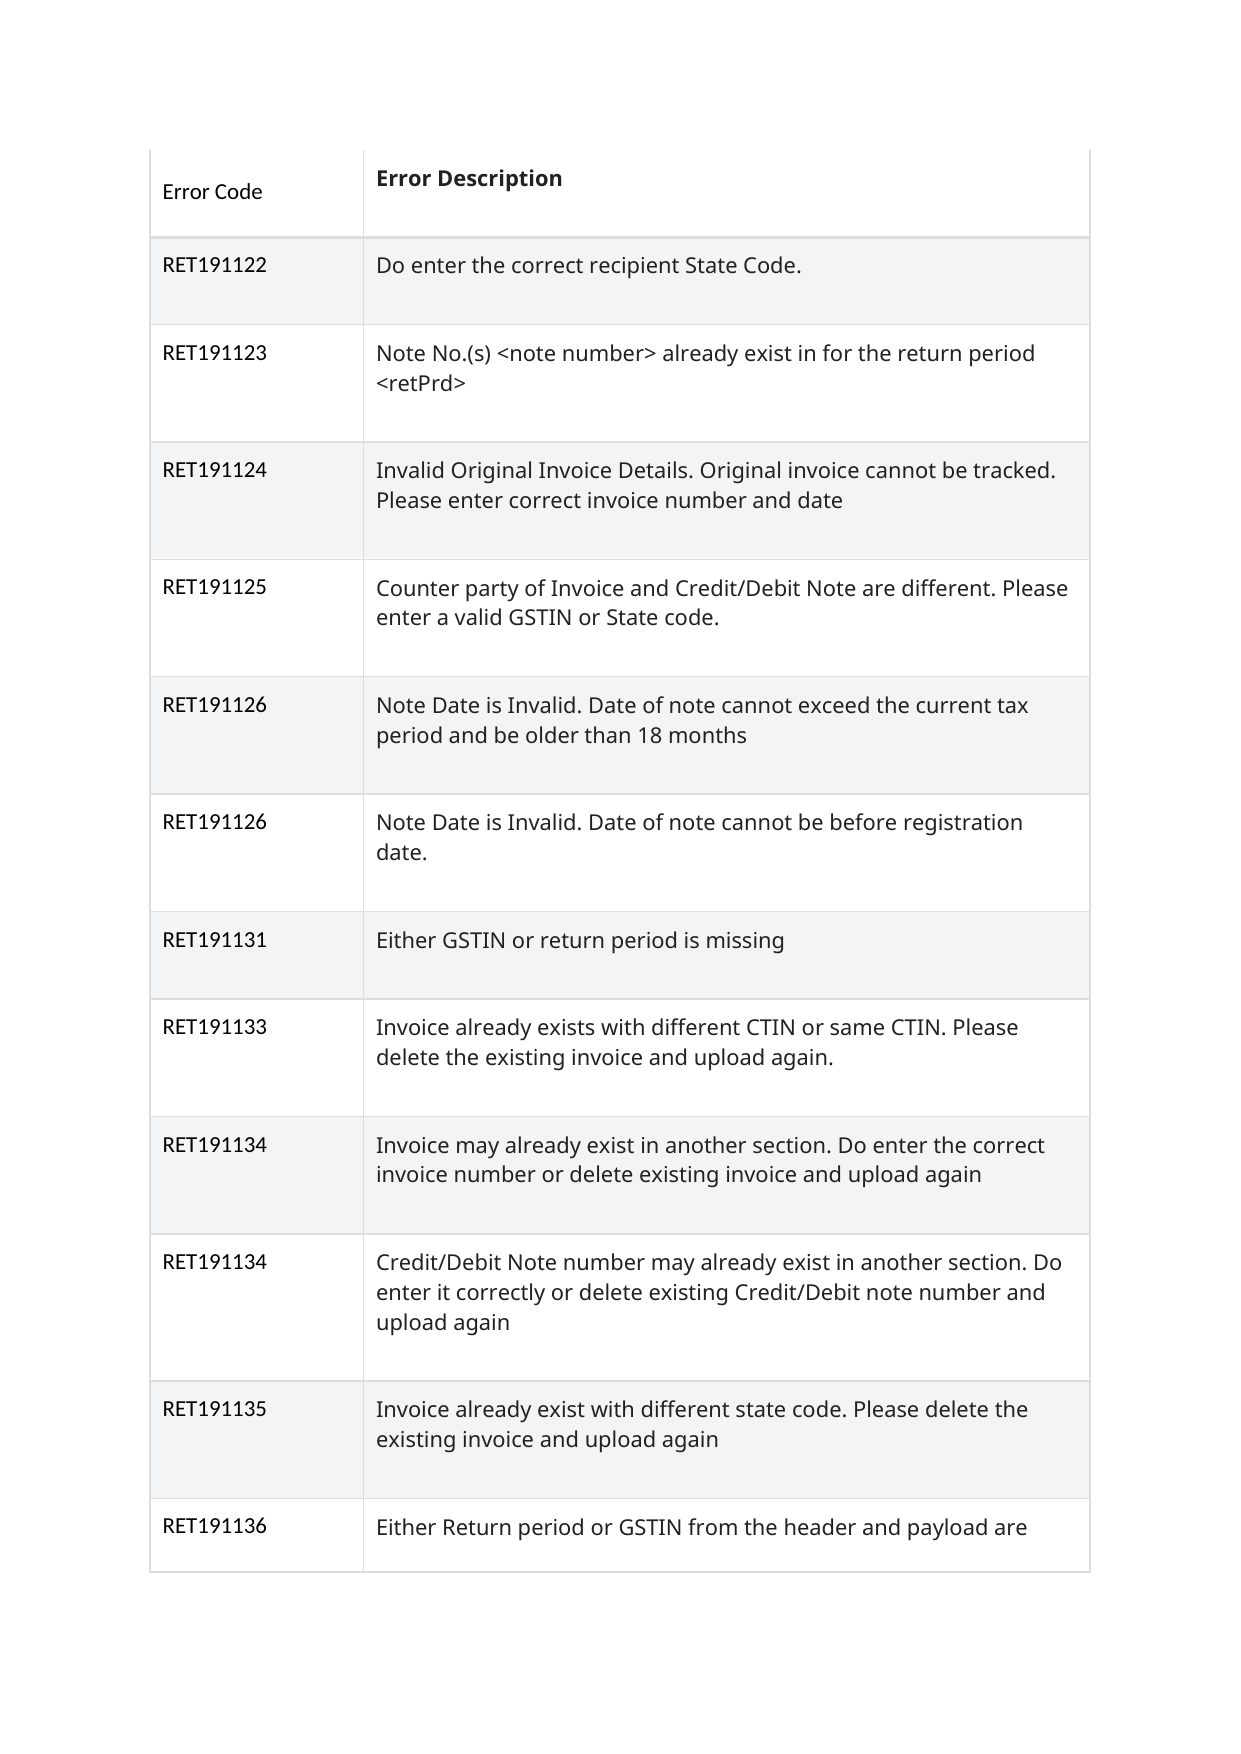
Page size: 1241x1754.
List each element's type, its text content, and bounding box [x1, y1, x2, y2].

table_cell Invoice already exists with different CTIN or same CTIN. Please delete the existing invoice and upload again. [364, 1000, 1089, 1116]
table_cell RET191134 [151, 1117, 363, 1233]
table_cell RET191123 [151, 325, 363, 441]
table_cell Note Date is Invalid. Date of note cannot be before registration date. [364, 795, 1089, 911]
table_cell Credit/Debit Note number may already exist in another section. Do enter it correctly or delete existing Credit/Debit note number and upload again [364, 1235, 1089, 1380]
table_cell Counter party of Invoice and Credit/Debit Note are different. Please enter a valid GSTIN or State code. [364, 560, 1089, 676]
table_cell RET191122 [151, 239, 363, 324]
table_cell Note Date is Invalid. Date of note cannot exceed the current tax period and be older than 18 months [364, 677, 1089, 793]
table_cell RET191134 [151, 1235, 363, 1380]
table_cell RET191133 [151, 1000, 363, 1116]
table_cell Invalid Original Invoice Details. Original invoice cannot be tracked. Please enter correct invoice number and date [364, 443, 1089, 558]
table_cell RET191124 [151, 443, 363, 558]
table_cell Either GSTIN or return period is missing [364, 912, 1089, 998]
table_cell RET191126 [151, 677, 363, 793]
table_cell RET191126 [151, 795, 363, 911]
table_cell RET191136 [151, 1499, 363, 1571]
table_cell RET191135 [151, 1382, 363, 1498]
table_header Error Code [151, 150, 363, 236]
table_cell RET191131 [151, 912, 363, 998]
table_header Error Description [364, 150, 1089, 236]
table_cell Invoice already exist with different state code. Please delete the existing invoice and upload again [364, 1382, 1089, 1498]
table_cell Note No.(s) <note number> already exist in for the return period <retPrd> [364, 325, 1089, 441]
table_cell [364, 1499, 1089, 1571]
table_cell RET191125 [151, 560, 363, 676]
table_cell Do enter the correct recipient State Code. [364, 239, 1089, 324]
table_cell Invoice may already exist in another section. Do enter the correct invoice number or delete existing invoice and upload again [364, 1117, 1089, 1233]
